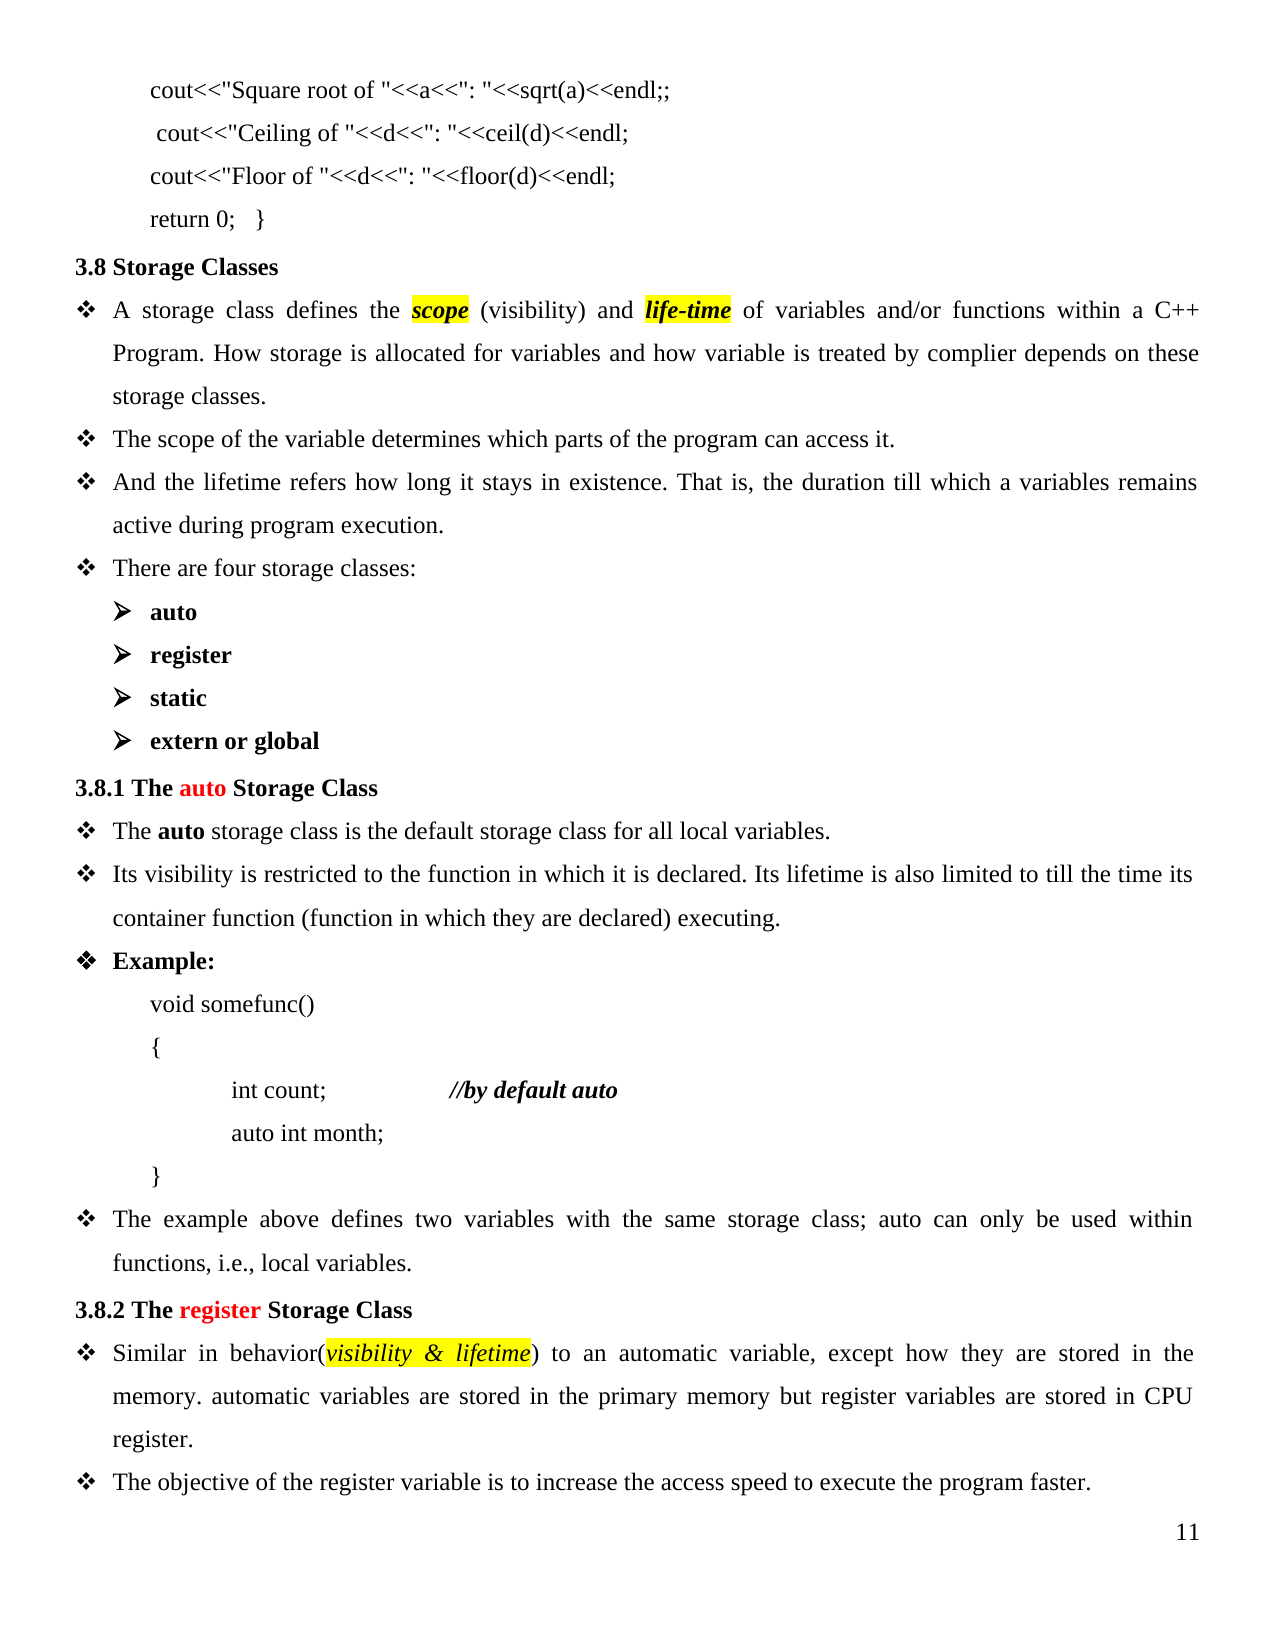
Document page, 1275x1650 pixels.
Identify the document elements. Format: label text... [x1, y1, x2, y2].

text } [112, 1161, 1195, 1190]
text cout<<"Floor of "<<d<<": "<<floor(d)<<endl; [150, 161, 1200, 190]
list extern or global [112, 726, 1200, 755]
list A storage class defines the scope (visibility) and life-time of variables and/or functions within a C++ Program. How storage is allocated for variables and how variable is treated by complier depends on these storage classes. [75, 295, 1200, 410]
list auto [112, 597, 1200, 625]
list The scope of the variable determines which parts of the program can access it. [75, 424, 1200, 453]
text cout<<"Ceiling of "<<d<<": "<<ceil(d)<<endl; [150, 118, 1200, 147]
list The objective of the register variable is to increase the access speed to execute the program faster. [75, 1467, 1195, 1496]
list static [112, 683, 1200, 712]
list register [112, 640, 1200, 668]
text int count; //by default auto [112, 1075, 1195, 1104]
list Its visibility is restricted to the function in which it is declared. Its lifetime is also limited to till the time its container function (function in which they are declared) executing. [75, 859, 1195, 931]
list The example above defines two variables with the same storage class; auto can only be used within functions, i.e., local variables. [75, 1204, 1195, 1276]
list The auto storage class is the default storage class for all local variables. [75, 816, 1195, 845]
text { [75, 1032, 1195, 1061]
text void somefunc() [75, 989, 1195, 1018]
list Similar in behavior(visibility & lifetime) to an automatic variable, except how they are stored in the memory. automatic variables are stored in the primary memory but register variables are stored in CPU register. [75, 1338, 1195, 1453]
subtitle 3.8.2 The register Storage Class [75, 1295, 1200, 1324]
list There are four storage classes: [75, 553, 1200, 582]
subtitle 3.8 Storage Classes [75, 252, 1200, 280]
text cout<<"Square root of "<<a<<": "<<sqrt(a)<<endl;; [150, 75, 1200, 104]
subtitle 3.8.1 The auto Storage Class [75, 773, 1200, 802]
text return 0; } [75, 204, 1200, 233]
list And the lifetime refers how long it stays in existence. That is, the duration till which a variables remains active during program execution. [75, 467, 1200, 539]
text auto int month; [112, 1118, 1195, 1147]
list Example: [75, 946, 1195, 974]
